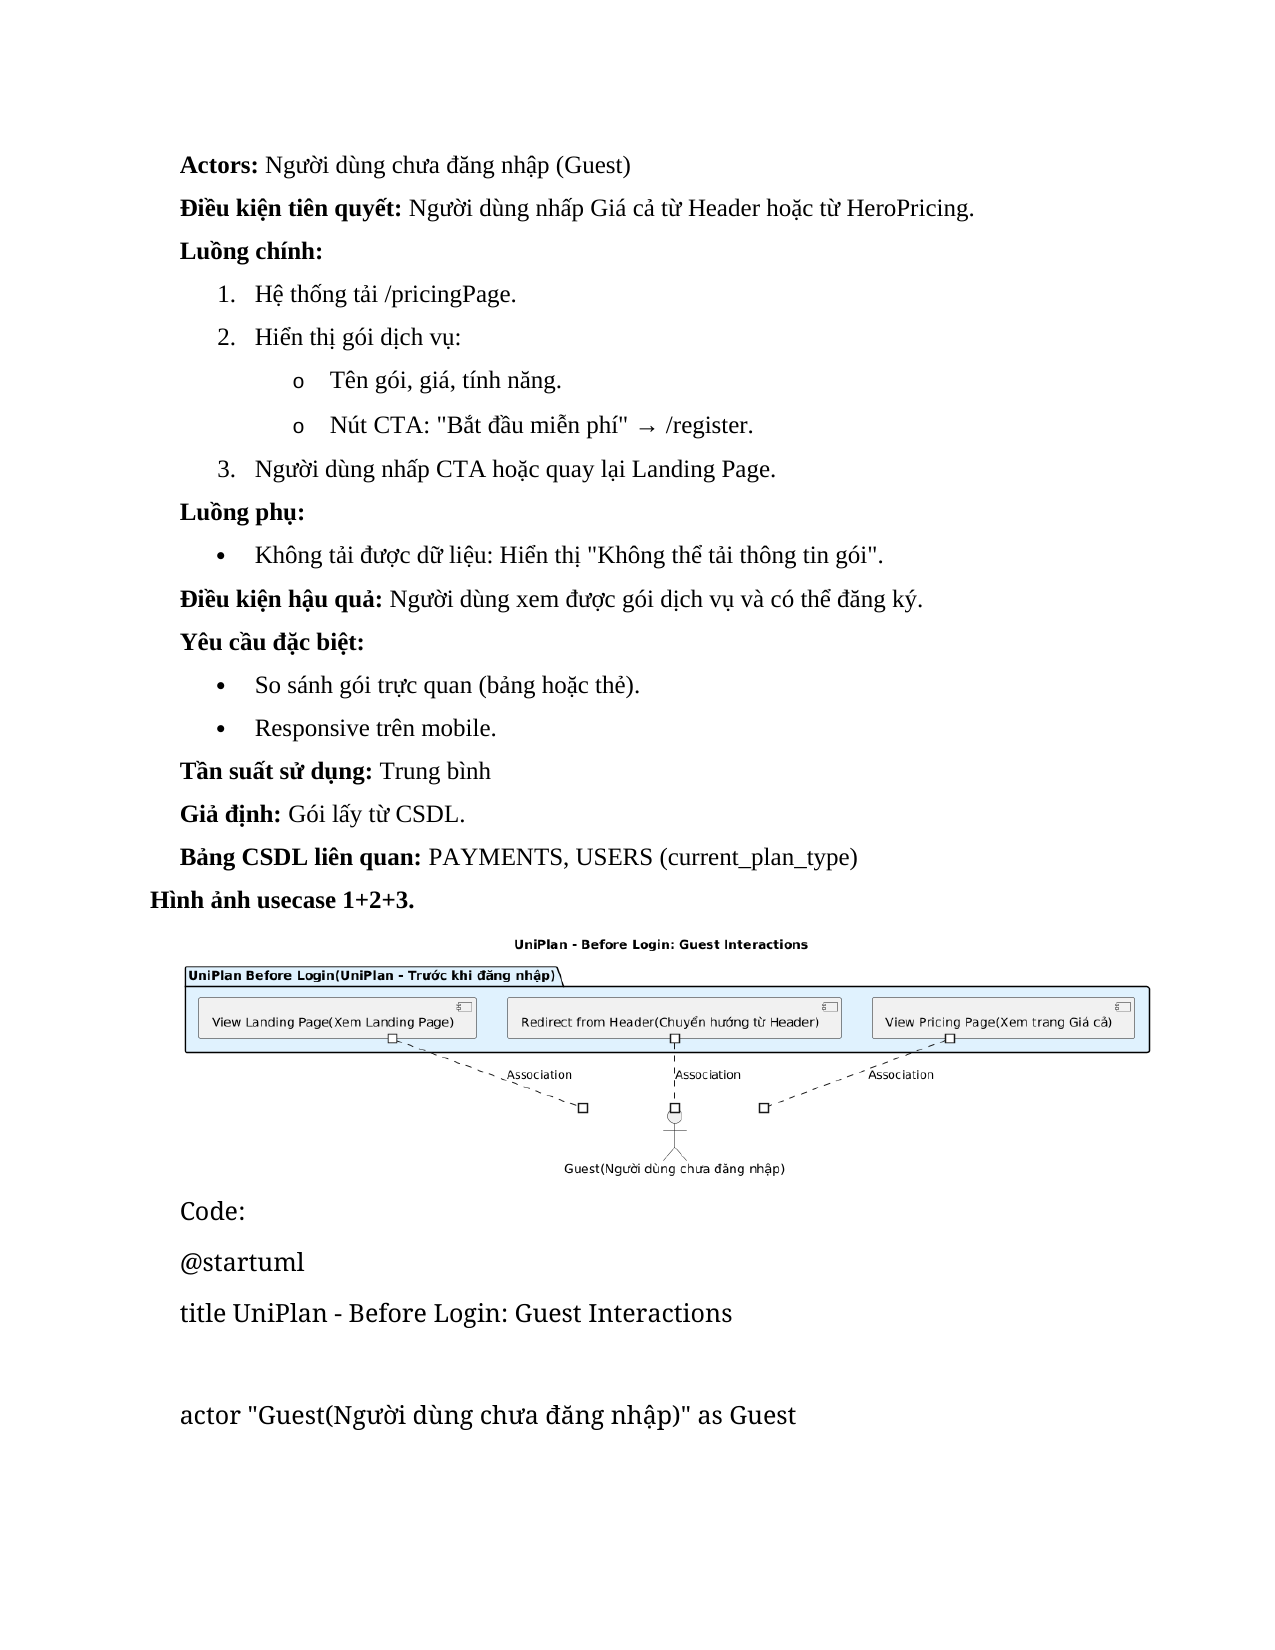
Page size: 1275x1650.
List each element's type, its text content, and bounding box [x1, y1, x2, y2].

list Responsive trên mobile. [217, 713, 1125, 742]
list Hiển thị gói dịch vụ: [217, 322, 1125, 351]
text Luồng chính: [179, 236, 1125, 265]
list Tên gói, giá, tính năng. [292, 366, 1125, 395]
subtitle Hình ảnh usecase 1+2+3. [150, 886, 1125, 914]
list Không tải được dữ liệu: Hiển thị "Không thể tải thông tin gói". [217, 541, 1125, 569]
list Người dùng nhấp CTA hoặc quay lại Landing Page. [217, 454, 1125, 483]
text Điều kiện hậu quả: Người dùng xem được gói dịch vụ và có thể đăng ký. Yêu cầu đặc biệt: [179, 584, 1125, 656]
picture [179, 928, 1154, 1179]
list Nút CTA: "Bắt đầu miễn phí" → /register. [292, 410, 1125, 439]
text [179, 150, 1125, 222]
text Luồng phụ: [179, 497, 1125, 526]
text @startuml [179, 1244, 1125, 1278]
text actor "Guest(Người dùng chưa đăng nhập)" as Guest [179, 1398, 1125, 1432]
list So sánh gói trực quan (bảng hoặc thẻ). [217, 670, 1125, 699]
text Code: [179, 1193, 1125, 1227]
text title UniPlan - Before Login: Guest Interactions [179, 1296, 1125, 1329]
text Tần suất sử dụng: Trung bình Giả định: Gói lấy từ CSDL. Bảng CSDL liên quan: PAYMENTS, USERS (current_plan_type) [179, 756, 1125, 871]
list Hệ thống tải /pricingPage. [217, 279, 1125, 308]
